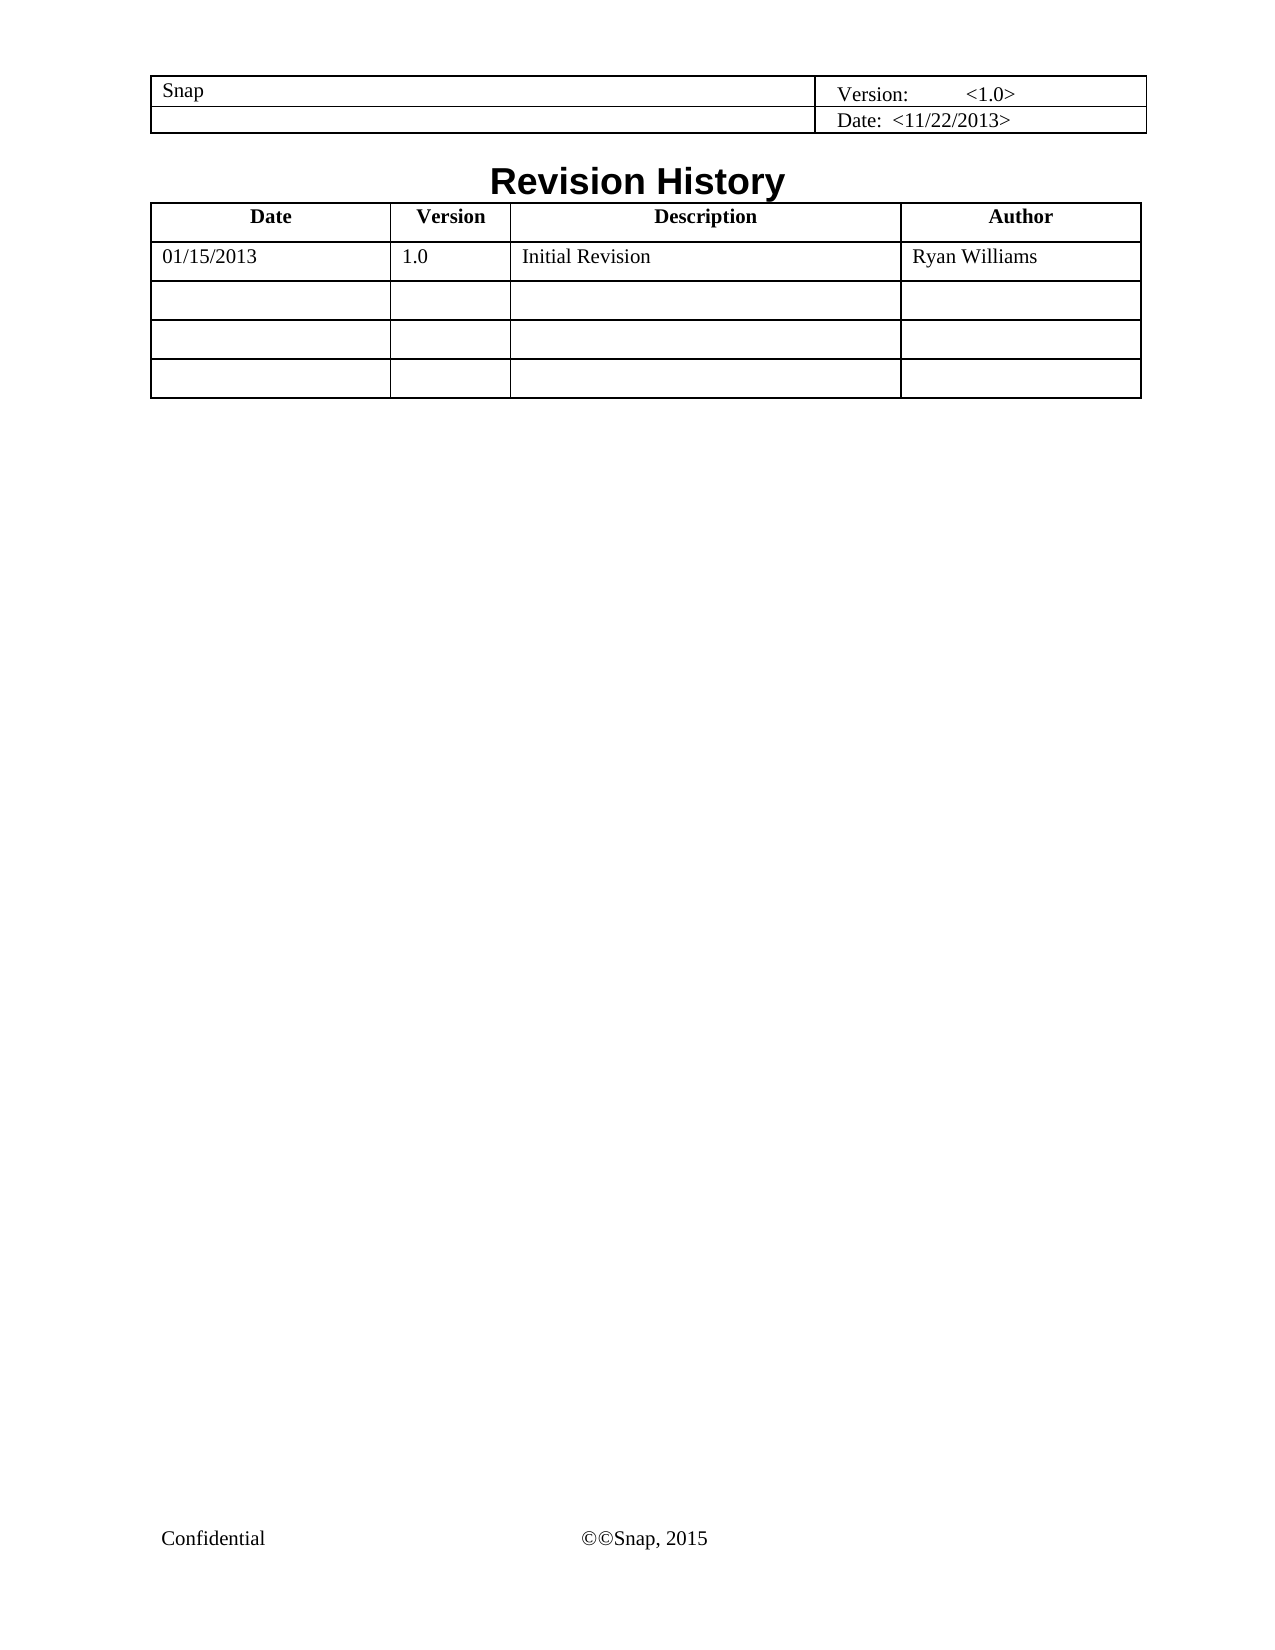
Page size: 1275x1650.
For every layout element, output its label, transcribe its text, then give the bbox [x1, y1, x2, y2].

table_cell [152, 321, 390, 358]
title Revision History [150, 159, 1125, 202]
table_cell [511, 282, 900, 319]
table_cell [902, 282, 1140, 319]
table_cell [511, 360, 900, 397]
table_cell 01/15/2013 [152, 243, 390, 280]
table_cell [391, 360, 510, 397]
table_cell [391, 282, 510, 319]
table_cell Initial Revision [511, 243, 900, 280]
table_header Author [902, 204, 1140, 241]
table_cell [902, 360, 1140, 397]
table_cell 1.0 [391, 243, 510, 280]
table_cell [391, 321, 510, 358]
table_cell [152, 360, 390, 397]
table_header Date [152, 204, 390, 241]
table_cell Ryan Williams [902, 243, 1140, 280]
table_cell [902, 321, 1140, 358]
table_header Version [391, 204, 510, 241]
table_cell [152, 282, 390, 319]
table_header Description [511, 204, 900, 241]
table_cell [511, 321, 900, 358]
